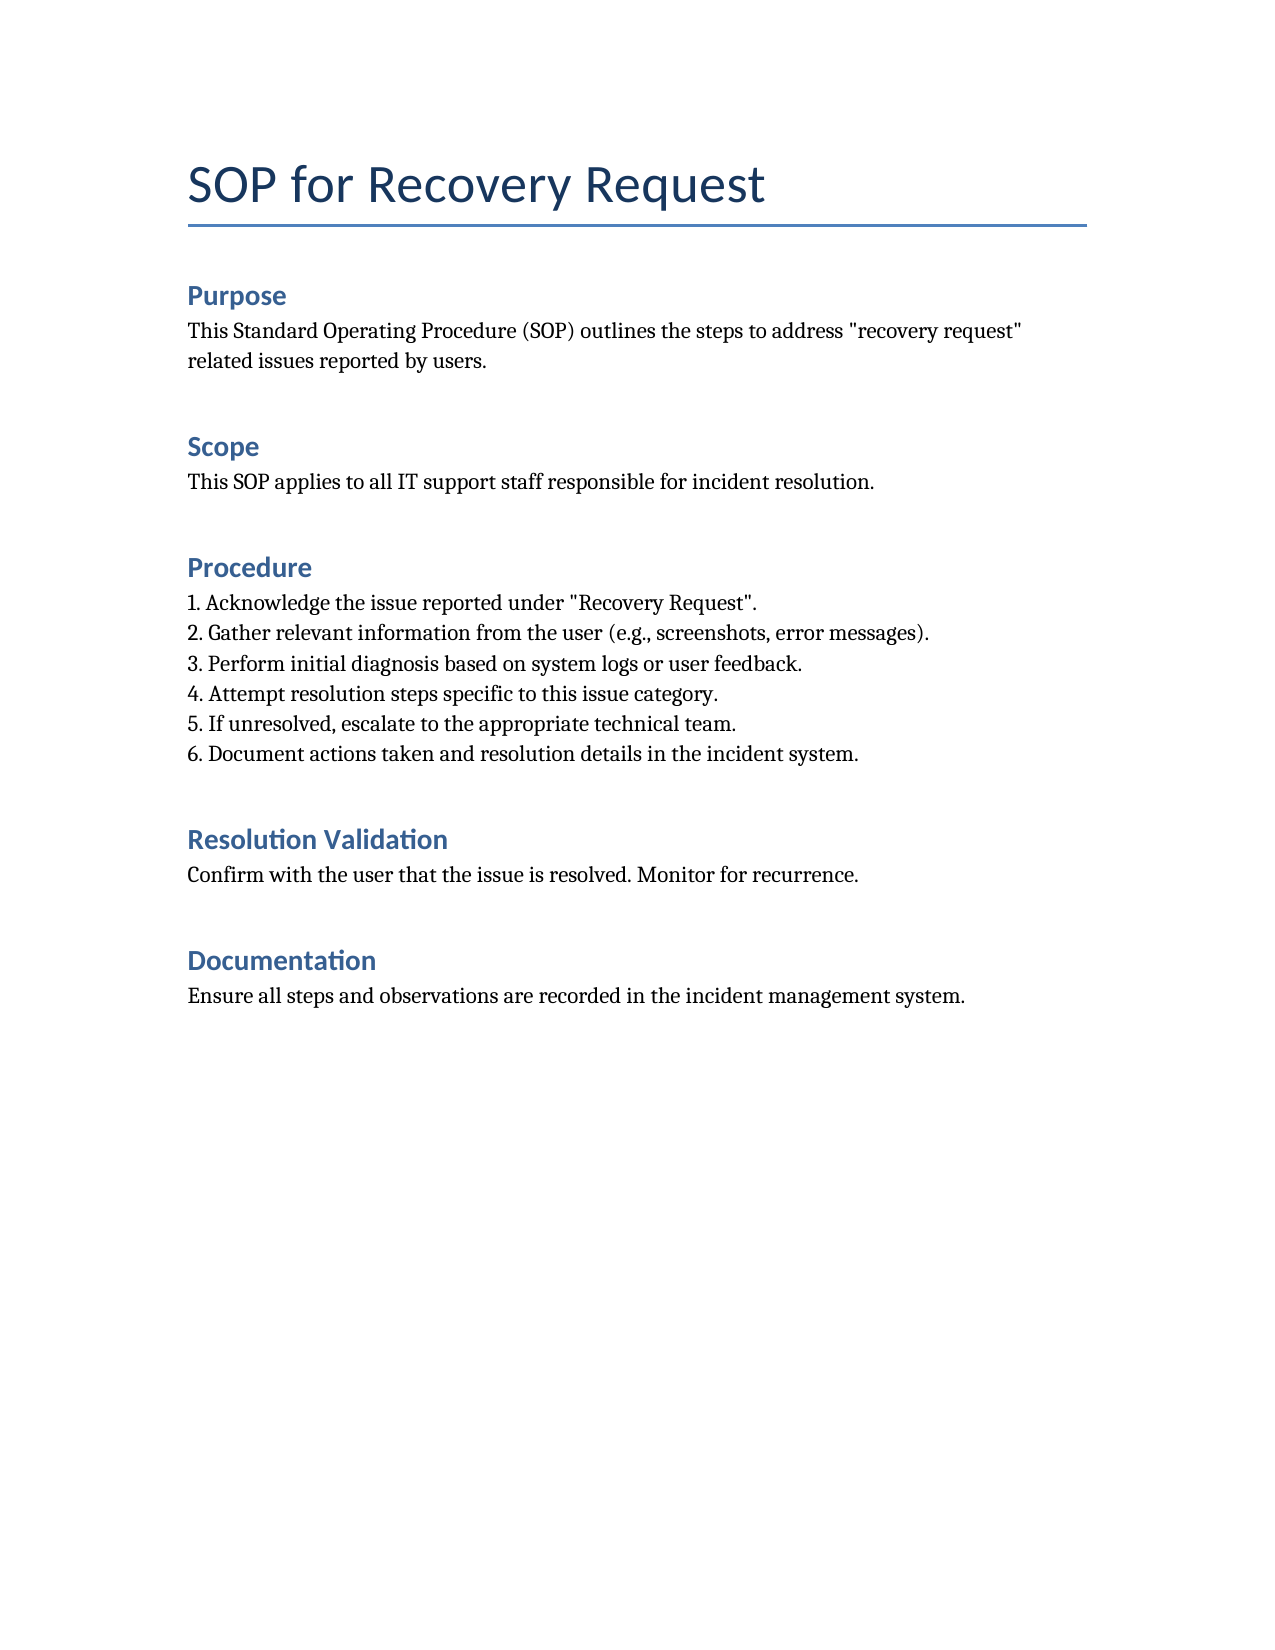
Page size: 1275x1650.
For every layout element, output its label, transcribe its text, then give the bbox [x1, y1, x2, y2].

text Ensure all steps and observations are recorded in the incident management system. [187, 983, 1087, 1010]
text This Standard Operating Procedure (SOP) outlines the steps to address "recovery request" related issues reported by users. [187, 317, 1087, 374]
text 1. Acknowledge the issue reported under "Recovery Request". 2. Gather relevant information from the user (e.g., screenshots, error messages). 3. Perform initial diagnosis based on system logs or user feedback. 4. Attempt resolution steps specific to this issue category. 5. If unresolved, escalate to the appropriate technical team. 6. Document actions taken and resolution details in the incident system. [187, 590, 1087, 767]
subtitle Resolution Validation [187, 821, 1087, 857]
title SOP for Recovery Request [187, 150, 1087, 227]
subtitle Procedure [187, 549, 1087, 585]
text This SOP applies to all IT support staff responsible for incident resolution. [187, 469, 1087, 495]
subtitle Documentation [187, 942, 1087, 978]
subtitle Purpose [187, 277, 1087, 312]
text Confirm with the user that the issue is resolved. Monitor for recurrence. [187, 862, 1087, 888]
subtitle Scope [187, 428, 1087, 463]
